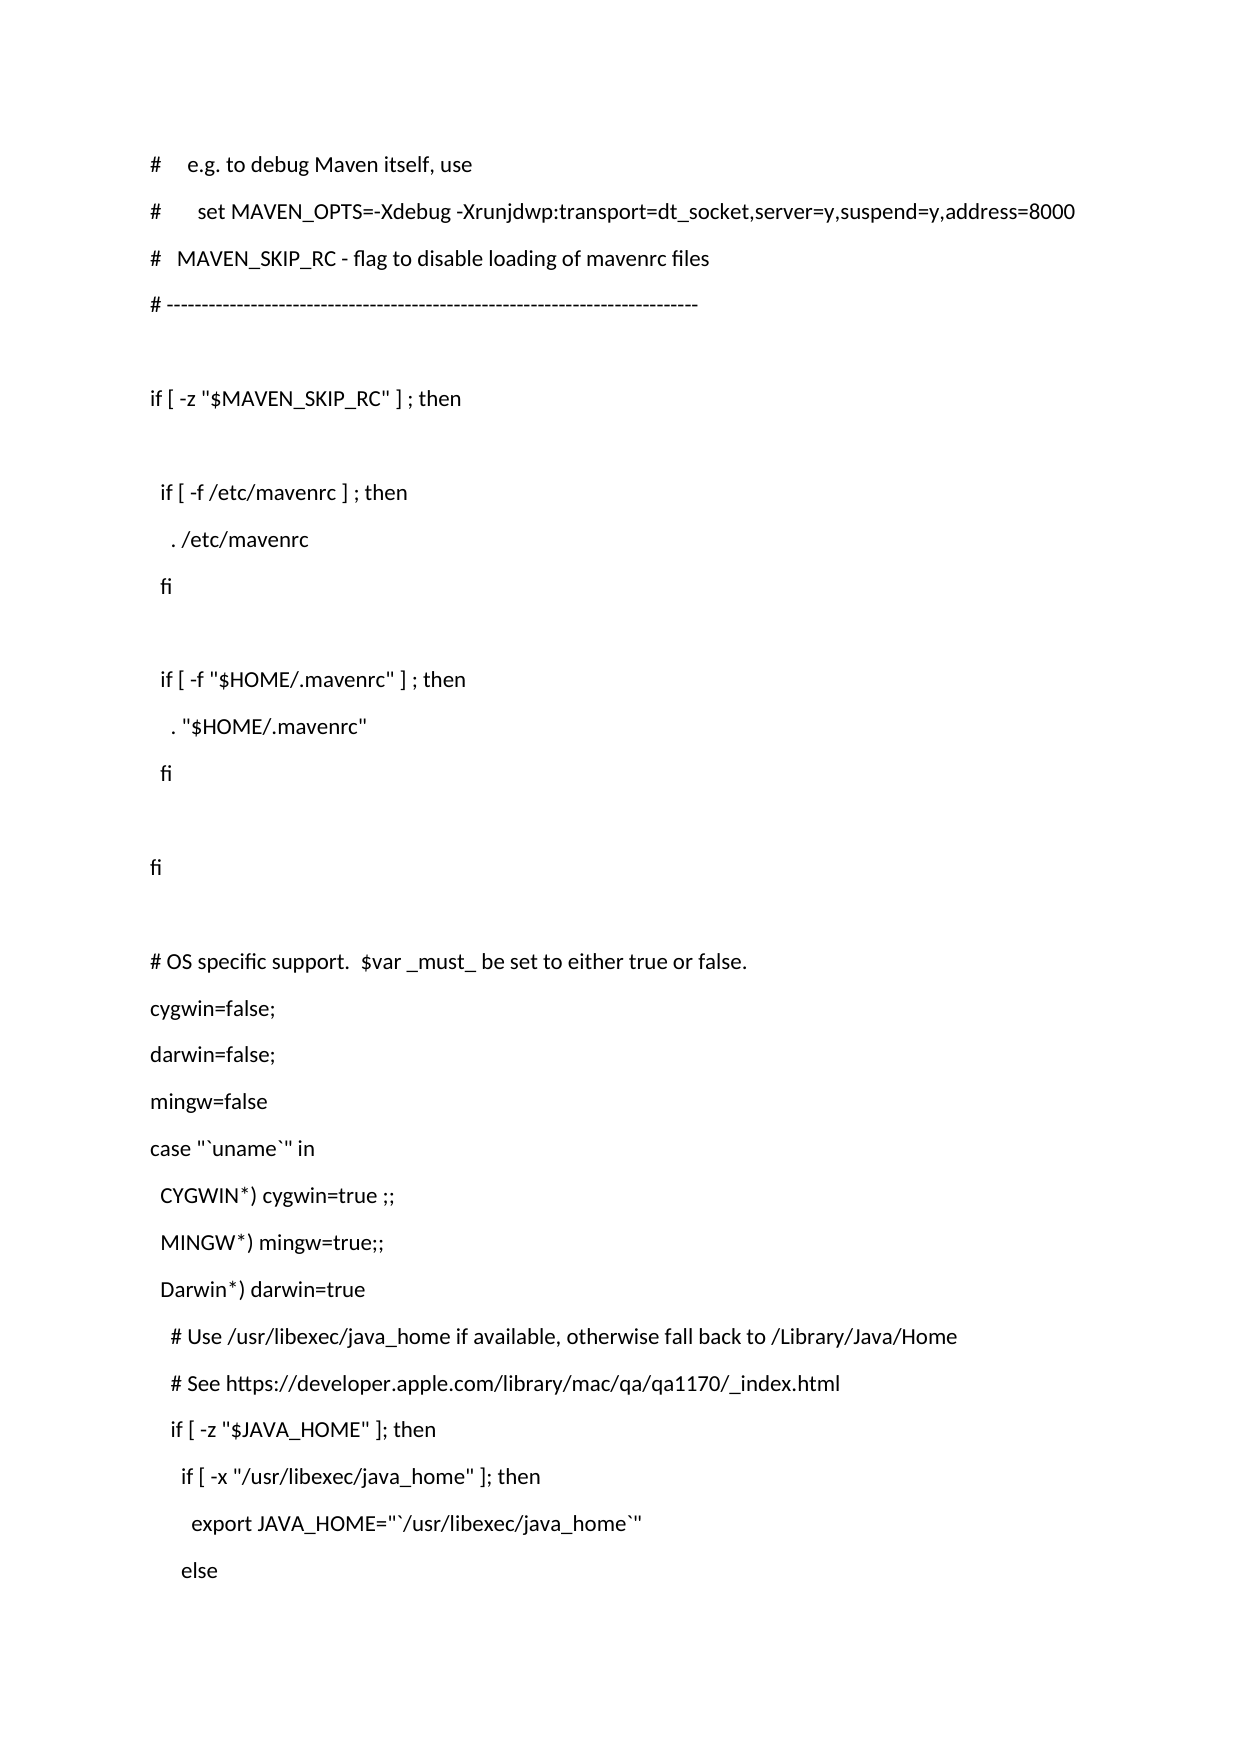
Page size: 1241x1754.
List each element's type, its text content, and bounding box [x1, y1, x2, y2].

text . "$HOME/.mavenrc" [150, 712, 1090, 741]
text if [ -z "$JAVA_HOME" ]; then [150, 1416, 1090, 1444]
text case "`uname`" in [150, 1134, 1090, 1162]
text CYGWIN*) cygwin=true ;; [150, 1181, 1090, 1209]
text if [ -z "$MAVEN_SKIP_RC" ] ; then [150, 384, 1090, 412]
text mingw=false [150, 1087, 1090, 1116]
text # e.g. to debug Maven itself, use [150, 150, 1090, 178]
text if [ -f /etc/mavenrc ] ; then [150, 478, 1090, 506]
text MINGW*) mingw=true;; [150, 1228, 1090, 1256]
text fi [150, 853, 1090, 881]
text Darwin*) darwin=true [150, 1275, 1090, 1303]
text if [ -f "$HOME/.mavenrc" ] ; then [150, 666, 1090, 694]
text else [150, 1556, 1090, 1584]
text cygwin=false; [150, 994, 1090, 1022]
text fi [150, 572, 1090, 600]
text # MAVEN_SKIP_RC - flag to disable loading of mavenrc files [150, 244, 1090, 272]
text if [ -x "/usr/libexec/java_home" ]; then [150, 1462, 1090, 1491]
text # Use /usr/libexec/java_home if available, otherwise fall back to /Library/Java/Home [150, 1322, 1090, 1350]
text darwin=false; [150, 1041, 1090, 1069]
text export JAVA_HOME="`/usr/libexec/java_home`" [150, 1509, 1090, 1537]
text # OS specific support. $var _must_ be set to either true or false. [150, 947, 1090, 975]
text fi [150, 759, 1090, 787]
text # See https://developer.apple.com/library/mac/qa/qa1170/_index.html [150, 1369, 1090, 1397]
text . /etc/mavenrc [150, 525, 1090, 553]
text # set MAVEN_OPTS=-Xdebug -Xrunjdwp:transport=dt_socket,server=y,suspend=y,address=8000 [150, 197, 1090, 225]
text # ---------------------------------------------------------------------------- [150, 291, 1090, 319]
